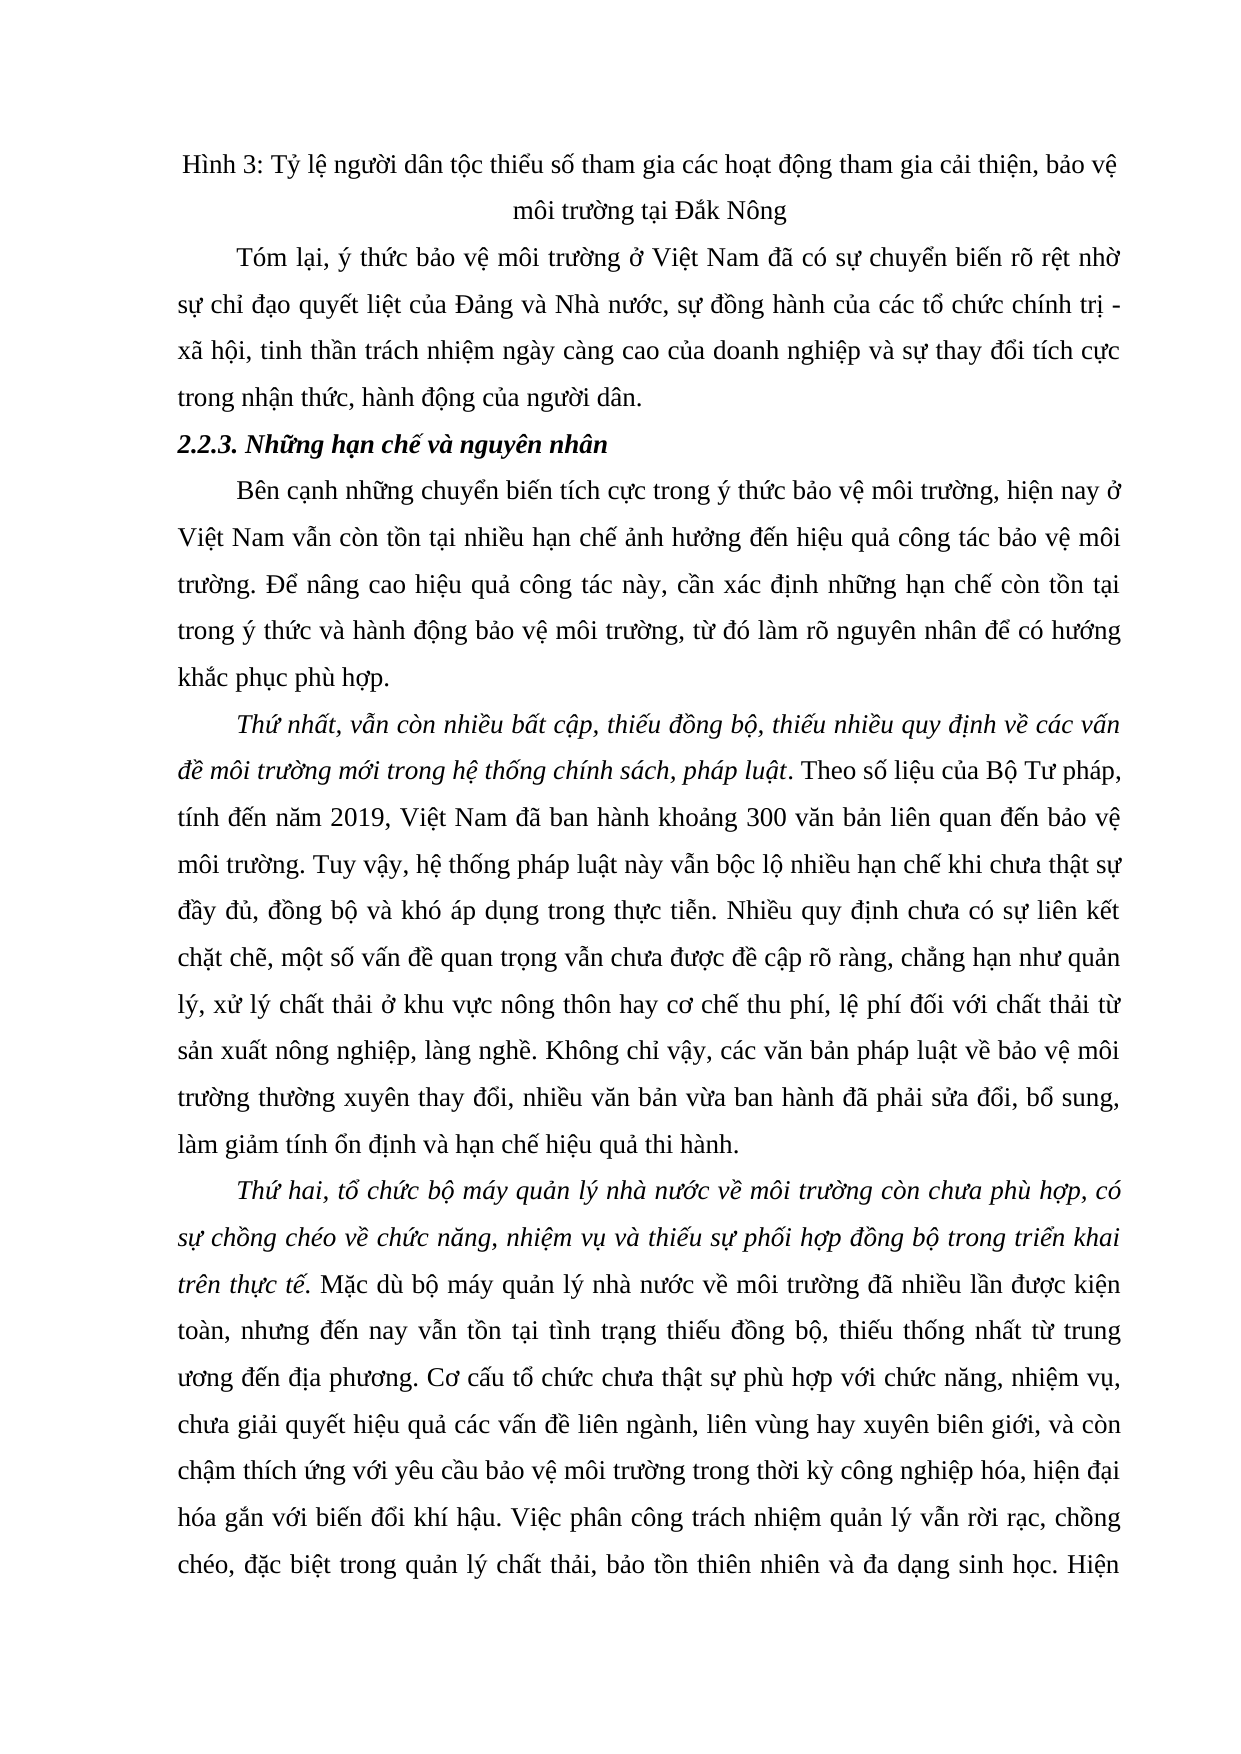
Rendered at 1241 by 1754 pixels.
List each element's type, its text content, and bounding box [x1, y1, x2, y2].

text Hình 3: Tỷ lệ người dân tộc thiểu số tham gia các hoạt động tham gia cải thiện, bảo vệ môi trường tại Đắk Nông [177, 148, 1122, 226]
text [177, 1174, 1122, 1579]
text Bên cạnh những chuyển biến tích cực trong ý thức bảo vệ môi trường, hiện nay ở Việt Nam vẫn còn tồn tại nhiều hạn chế ảnh hưởng đến hiệu quả công tác bảo vệ môi trường. Để nâng cao hiệu quả công tác này, cần xác định những hạn chế còn tồn tại trong ý thức và hành động bảo vệ môi trường, từ đó làm rõ nguyên nhân để có hướng khắc phục phù hợp. [177, 474, 1122, 692]
text Thứ nhất, vẫn còn nhiều bất cập, thiếu đồng bộ, thiếu nhiều quy định về các vấn đề môi trường mới trong hệ thống chính sách, pháp luật. Theo số liệu của Bộ Tư pháp, tính đến năm 2019, Việt Nam đã ban hành khoảng 300 văn bản liên quan đến bảo vệ môi trường. Tuy vậy, hệ thống pháp luật này vẫn bộc lộ nhiều hạn chế khi chưa thật sự đầy đủ, đồng bộ và khó áp dụng trong thực tiễn. Nhiều quy định chưa có sự liên kết chặt chẽ, một số vấn đề quan trọng vẫn chưa được đề cập rõ ràng, chẳng hạn như quản lý, xử lý chất thải ở khu vực nông thôn hay cơ chế thu phí, lệ phí đối với chất thải từ sản xuất nông nghiệp, làng nghề. Không chỉ vậy, các văn bản pháp luật về bảo vệ môi trường thường xuyên thay đổi, nhiều văn bản vừa ban hành đã phải sửa đổi, bổ sung, làm giảm tính ổn định và hạn chế hiệu quả thi hành. [177, 708, 1122, 1159]
subtitle 2.2.3. Những hạn chế và nguyên nhân [177, 428, 1122, 459]
text Tóm lại, ý thức bảo vệ môi trường ở Việt Nam đã có sự chuyển biến rõ rệt nhờ sự chỉ đạo quyết liệt của Đảng và Nhà nước, sự đồng hành của các tổ chức chính trị - xã hội, tinh thần trách nhiệm ngày càng cao của doanh nghiệp và sự thay đổi tích cực trong nhận thức, hành động của người dân. [177, 241, 1122, 412]
